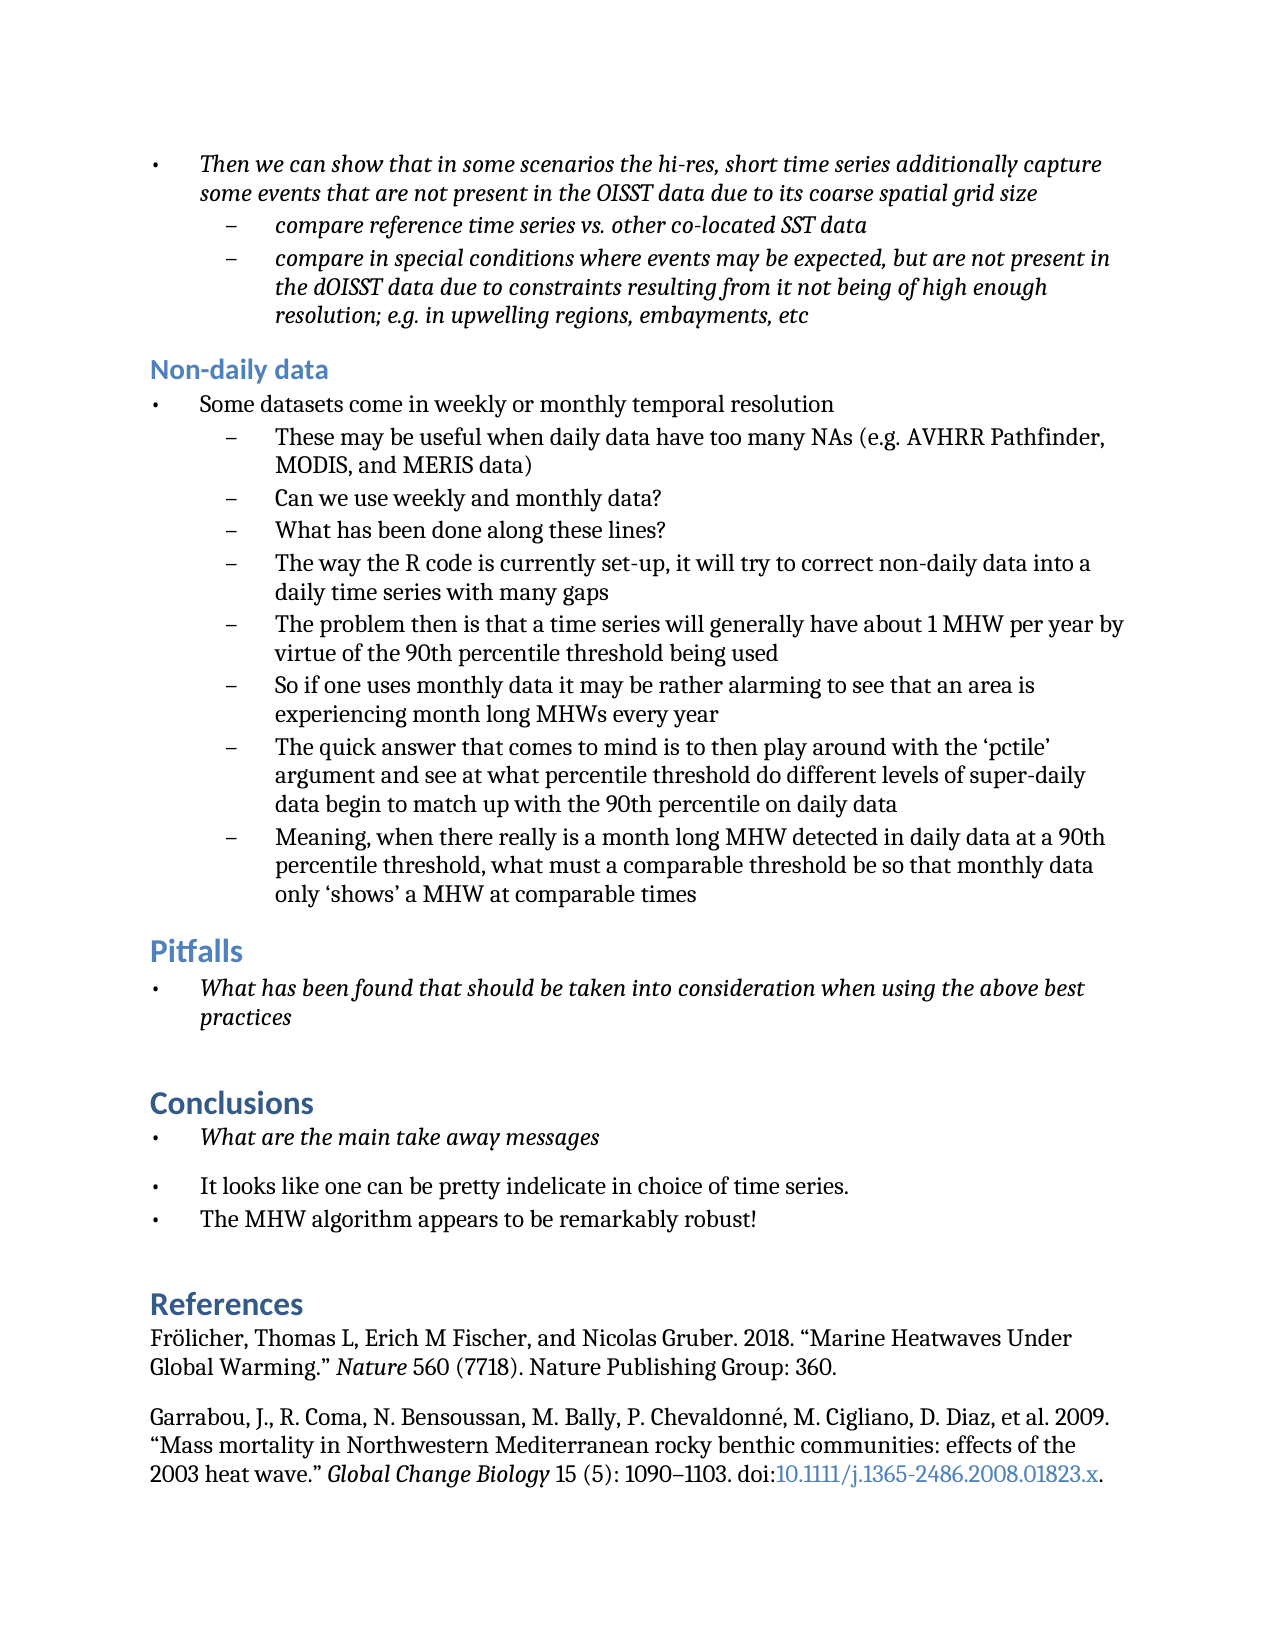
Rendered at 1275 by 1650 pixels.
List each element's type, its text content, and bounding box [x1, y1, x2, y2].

subtitle Non-daily data [150, 351, 1125, 386]
list The quick answer that comes to mind is to then play around with the ‘pctile’ argument and see at what percentile threshold do different levels of super-daily data begin to match up with the 90th percentile on daily data [225, 733, 1125, 819]
list compare reference time series vs. other co-located SST data [225, 211, 1125, 240]
subtitle Pitfalls [150, 930, 1125, 971]
list It looks like one can be pretty indelicate in choice of time series. [150, 1172, 1125, 1201]
list Can we use weekly and monthly data? [225, 484, 1125, 513]
list Then we can show that in some scenarios the hi-res, short time series additionally capture some events that are not present in the OISST data due to its coarse spatial grid size [150, 150, 1125, 207]
subtitle References [150, 1283, 1125, 1324]
list Some datasets come in weekly or monthly temporal resolution [150, 390, 1125, 419]
list These may be useful when daily data have too many NAs (e.g. AVHRR Pathfinder, MODIS, and MERIS data) [225, 423, 1125, 480]
list The problem then is that a time series will generally have about 1 MHW per year by virtue of the 90th percentile threshold being used [225, 610, 1125, 668]
text Garrabou, J., R. Coma, N. Bensoussan, M. Bally, P. Chevaldonné, M. Cigliano, D. Diaz, et al. 2009. “Mass mortality in Northwestern Mediterranean rocky benthic communities: effects of the 2003 heat wave.” Global Change Biology 15 (5): 1090–1103. doi:10.1111/j.1365-2486.2008.01823.x. [150, 1402, 1125, 1489]
text Frölicher, Thomas L, Erich M Fischer, and Nicolas Gruber. 2018. “Marine Heatwaves Under Global Warming.” Nature 560 (7718). Nature Publishing Group: 360. [150, 1324, 1125, 1382]
subtitle Conclusions [150, 1082, 1125, 1122]
list What has been done along these lines? [225, 516, 1125, 545]
list So if one uses monthly data it may be rather alarming to see that an area is experiencing month long MHWs every year [225, 671, 1125, 729]
list The way the R code is currently set-up, it will try to correct non-daily data into a daily time series with many gaps [225, 549, 1125, 606]
list compare in special conditions where events may be expected, but are not present in the dOISST data due to constraints resulting from it not being of high enough resolution; e.g. in upwelling regions, embayments, etc [225, 244, 1125, 330]
list What has been found that should be taken into consideration when using the above best practices [150, 974, 1125, 1032]
list The MHW algorithm appears to be remarkably robust! [150, 1204, 1125, 1233]
list What are the main take away messages [150, 1122, 1125, 1151]
list Meaning, when there really is a month long MHW detected in daily data at a 90th percentile threshold, what must a comparable threshold be so that monthly data only ‘shows’ a MHW at comparable times [225, 823, 1125, 909]
